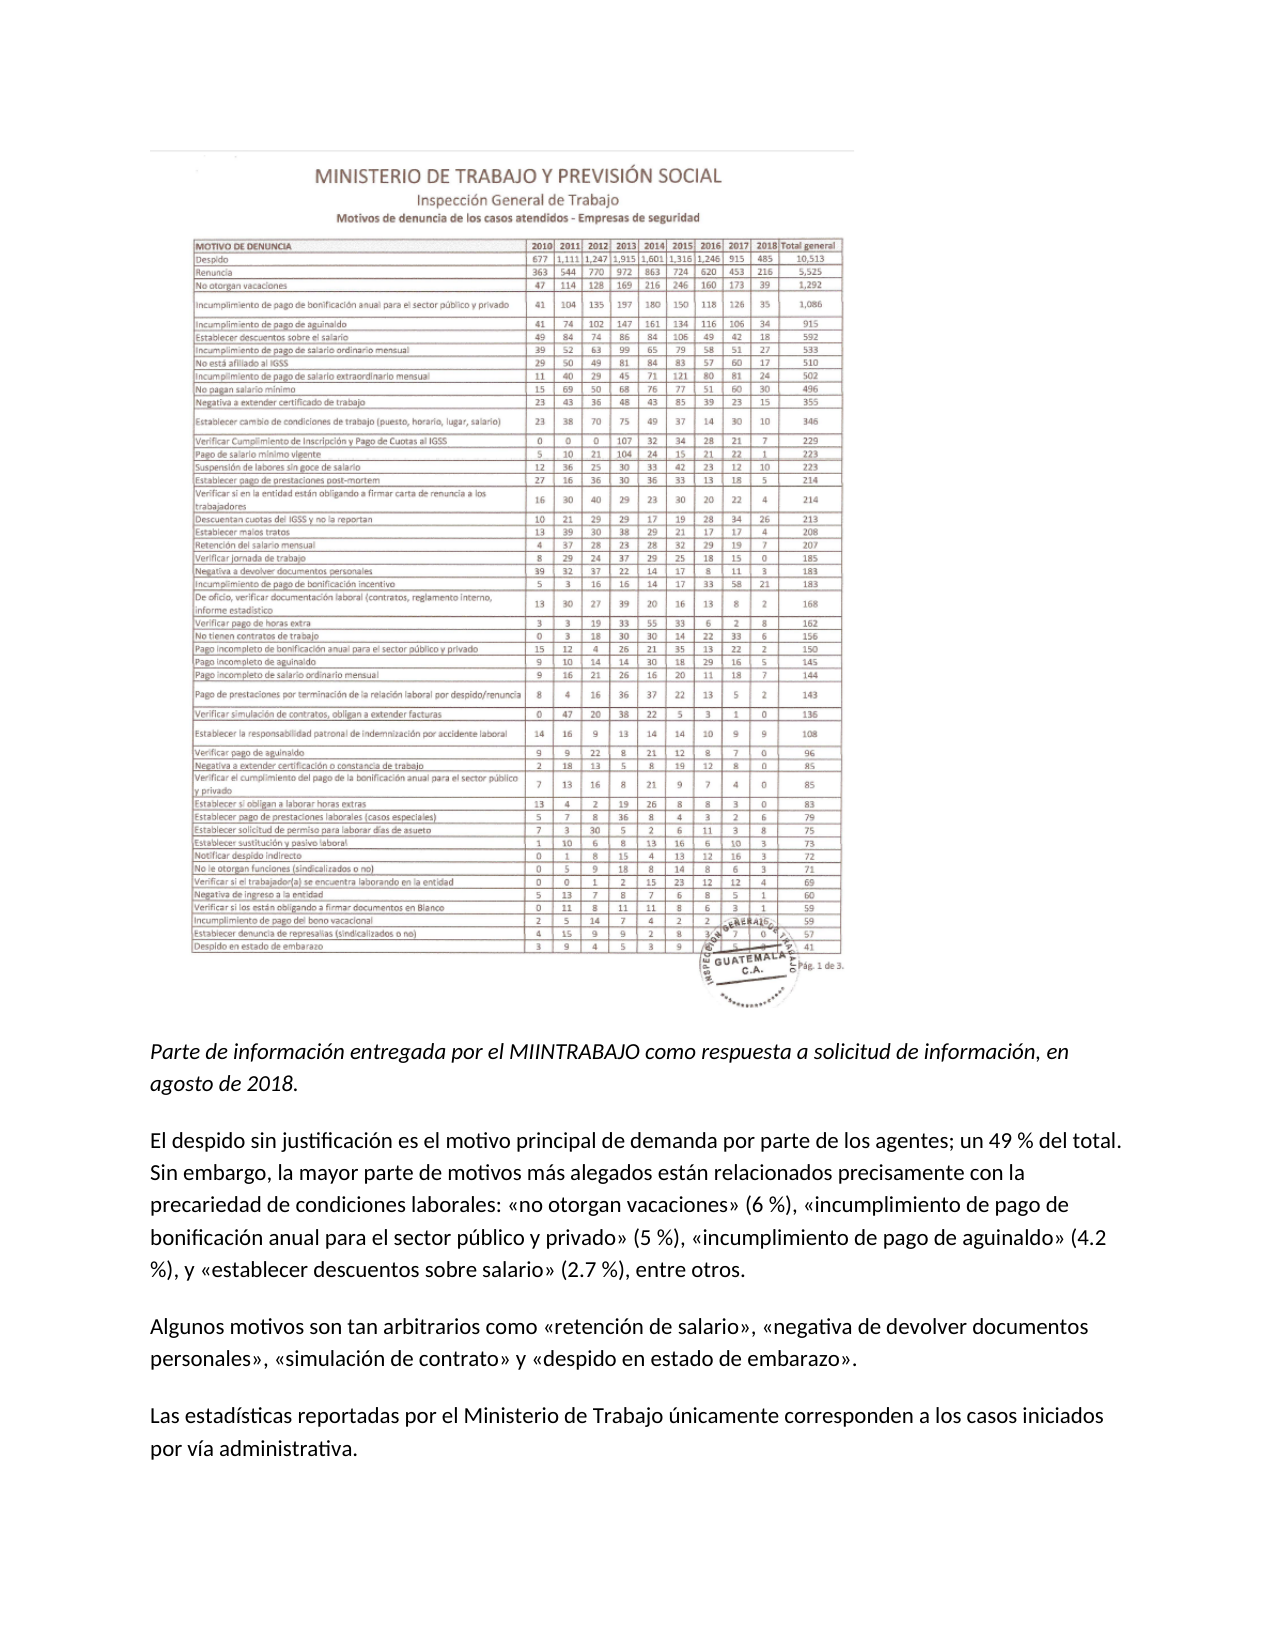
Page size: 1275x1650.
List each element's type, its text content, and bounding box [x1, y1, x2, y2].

text Algunos motivos son tan arbitrarios como «retención de salario», «negativa de devolver documentos personales», «simulación de contrato» y «despido en estado de embarazo». [150, 1312, 1125, 1372]
picture [150, 150, 855, 1008]
text Parte de información entregada por el MIINTRABAJO como respuesta a solicitud de información, en agosto de 2018. [150, 1037, 1125, 1097]
text El despido sin justificación es el motivo principal de demanda por parte de los agentes; un 49 % del total. Sin embargo, la mayor parte de motivos más alegados están relacionados precisamente con la precariedad de condiciones laborales: «no otorgan vacaciones» (6 %), «incumplimiento de pago de bonificación anual para el sector público y privado» (5 %), «incumplimiento de pago de aguinaldo» (4.2 %), y «establecer descuentos sobre salario» (2.7 %), entre otros. [150, 1126, 1125, 1283]
text Las estadísticas reportadas por el Ministerio de Trabajo únicamente corresponden a los casos iniciados por vía administrativa. [150, 1402, 1125, 1462]
